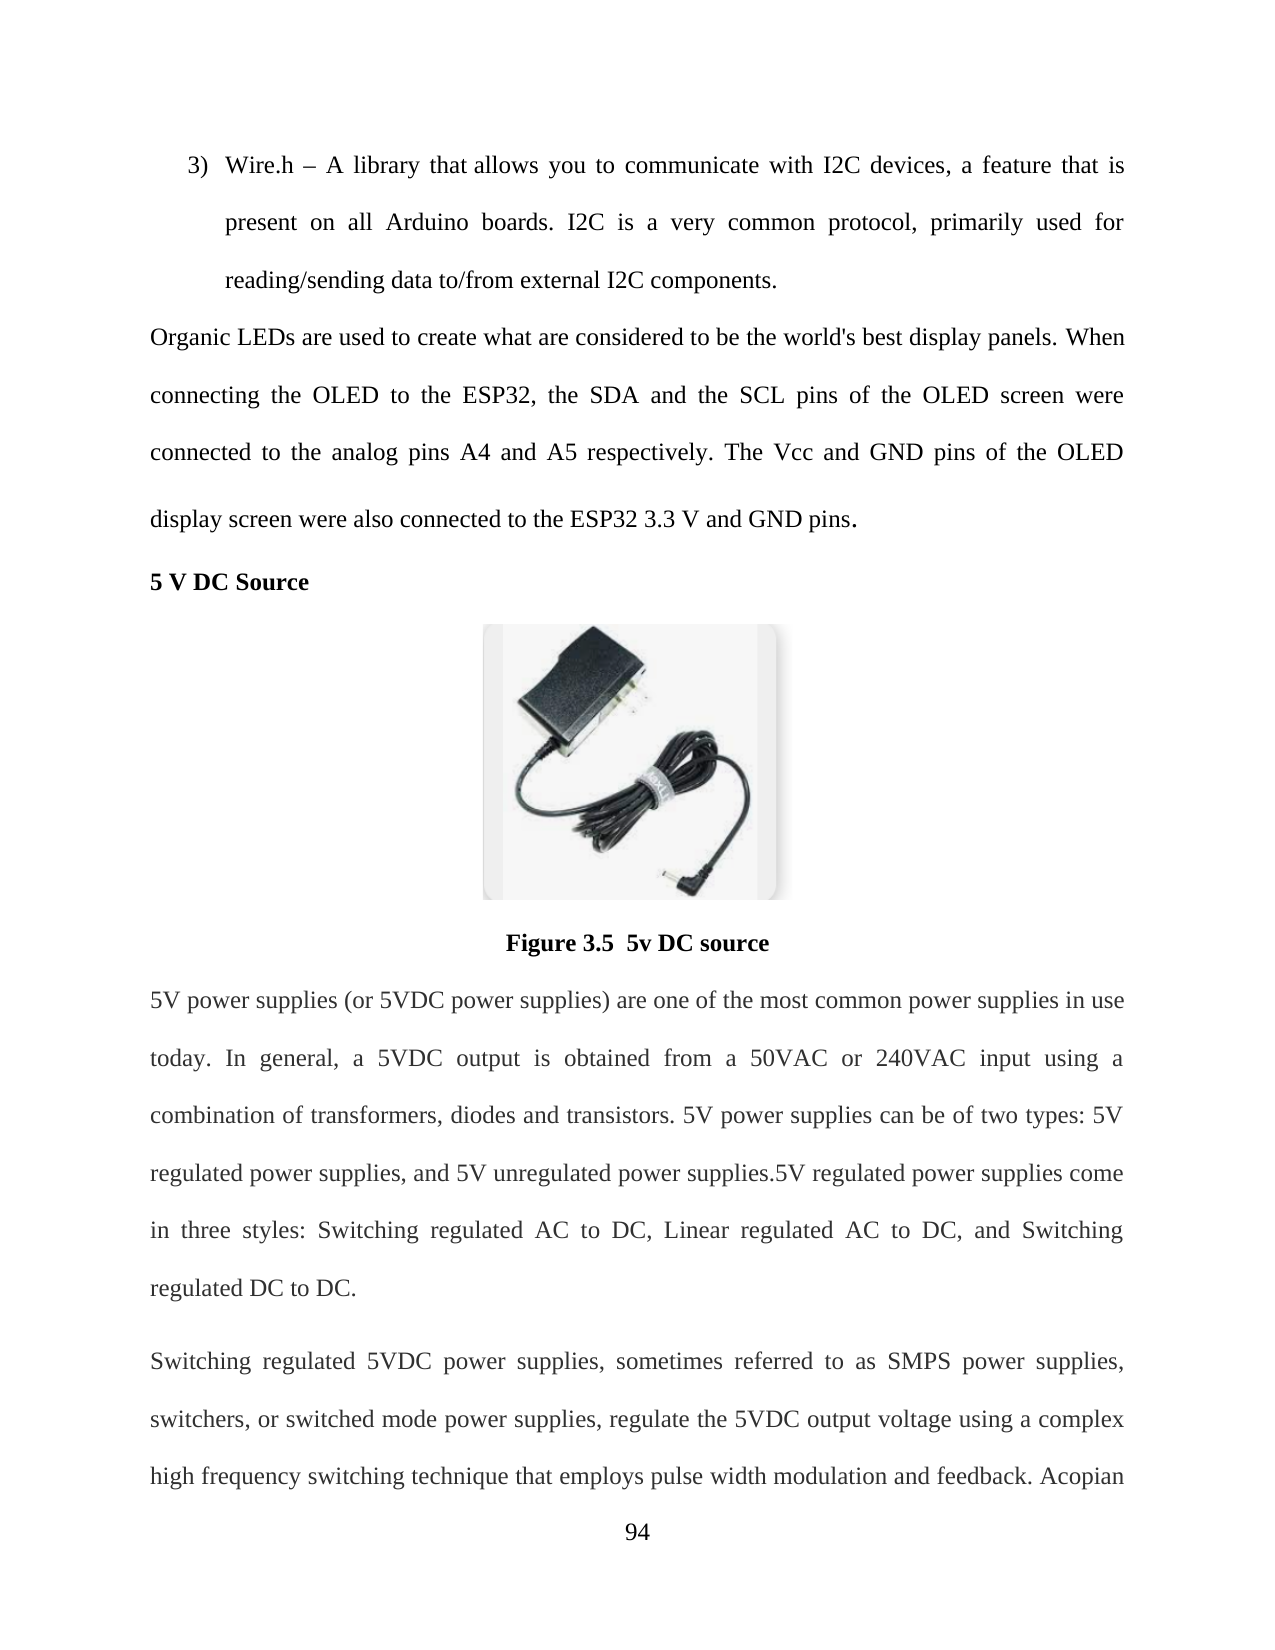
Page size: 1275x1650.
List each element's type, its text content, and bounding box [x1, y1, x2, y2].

text 5 V DC Source [150, 567, 1125, 596]
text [150, 1346, 1125, 1490]
text 5V power supplies (or 5VDC power supplies) are one of the most common power supplies in use today. In general, a 5VDC output is obtained from a 50VAC or 240VAC input using a combination of transformers, diodes and transistors. 5V power supplies can be of two types: 5V regulated power supplies, and 5V unregulated power supplies.5V regulated power supplies come in three styles: Switching regulated AC to DC, Linear regulated AC to DC, and Switching regulated DC to DC. [150, 986, 1125, 1302]
list Wire.h – A library that allows you to communicate with I2C devices, a feature that is present on all Arduino boards. I2C is a very common protocol, primarily used for reading/sending data to/from external I2C components. [187, 150, 1125, 294]
text Figure 3.5 5v DC source [150, 928, 1125, 957]
picture [482, 624, 793, 900]
text Organic LEDs are used to create what are considered to be the world's best display panels. When connecting the OLED to the ESP32, the SDA and the SCL pins of the OLED screen were connected to the analog pins A4 and A5 respectively. The Vcc and GND pins of the OLED display screen were also connected to the ESP32 3.3 V and GND pins. [150, 322, 1125, 533]
